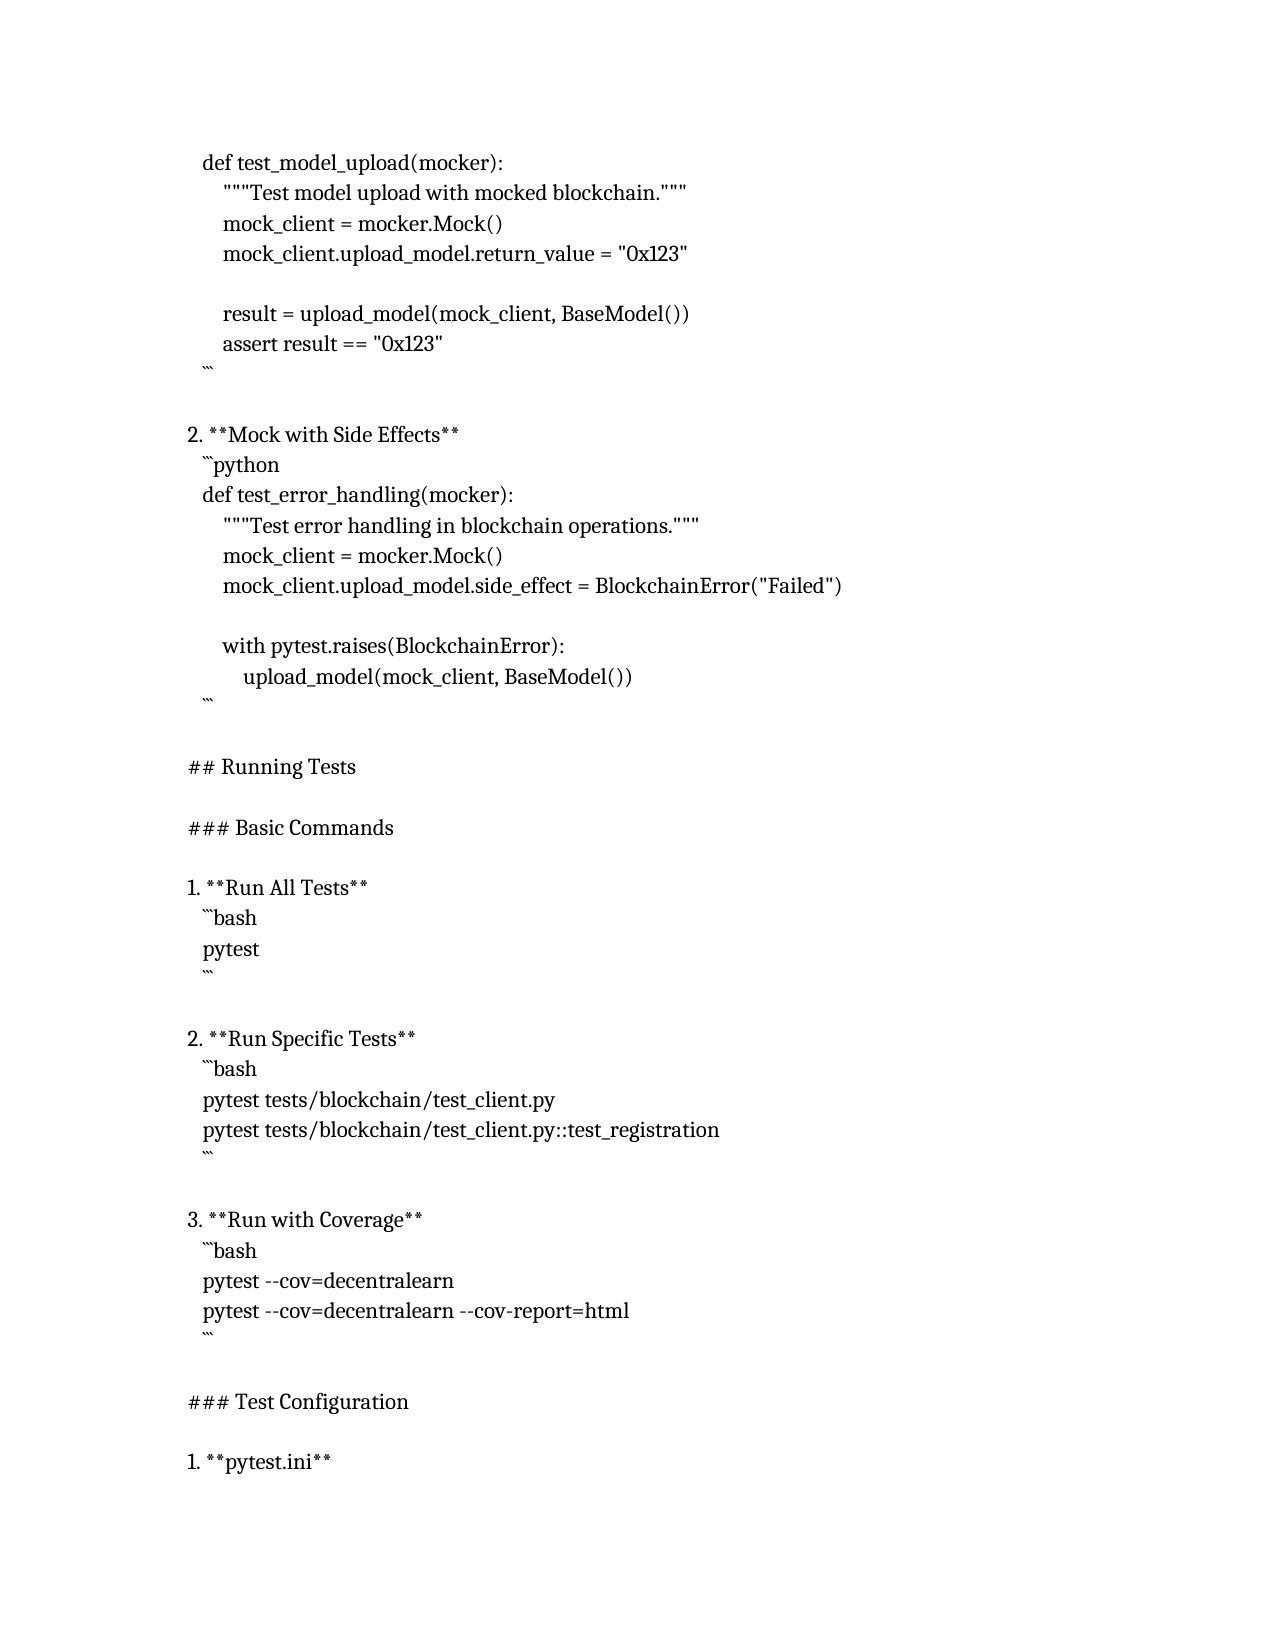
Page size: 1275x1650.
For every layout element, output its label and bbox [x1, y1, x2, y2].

text [187, 150, 1087, 1475]
